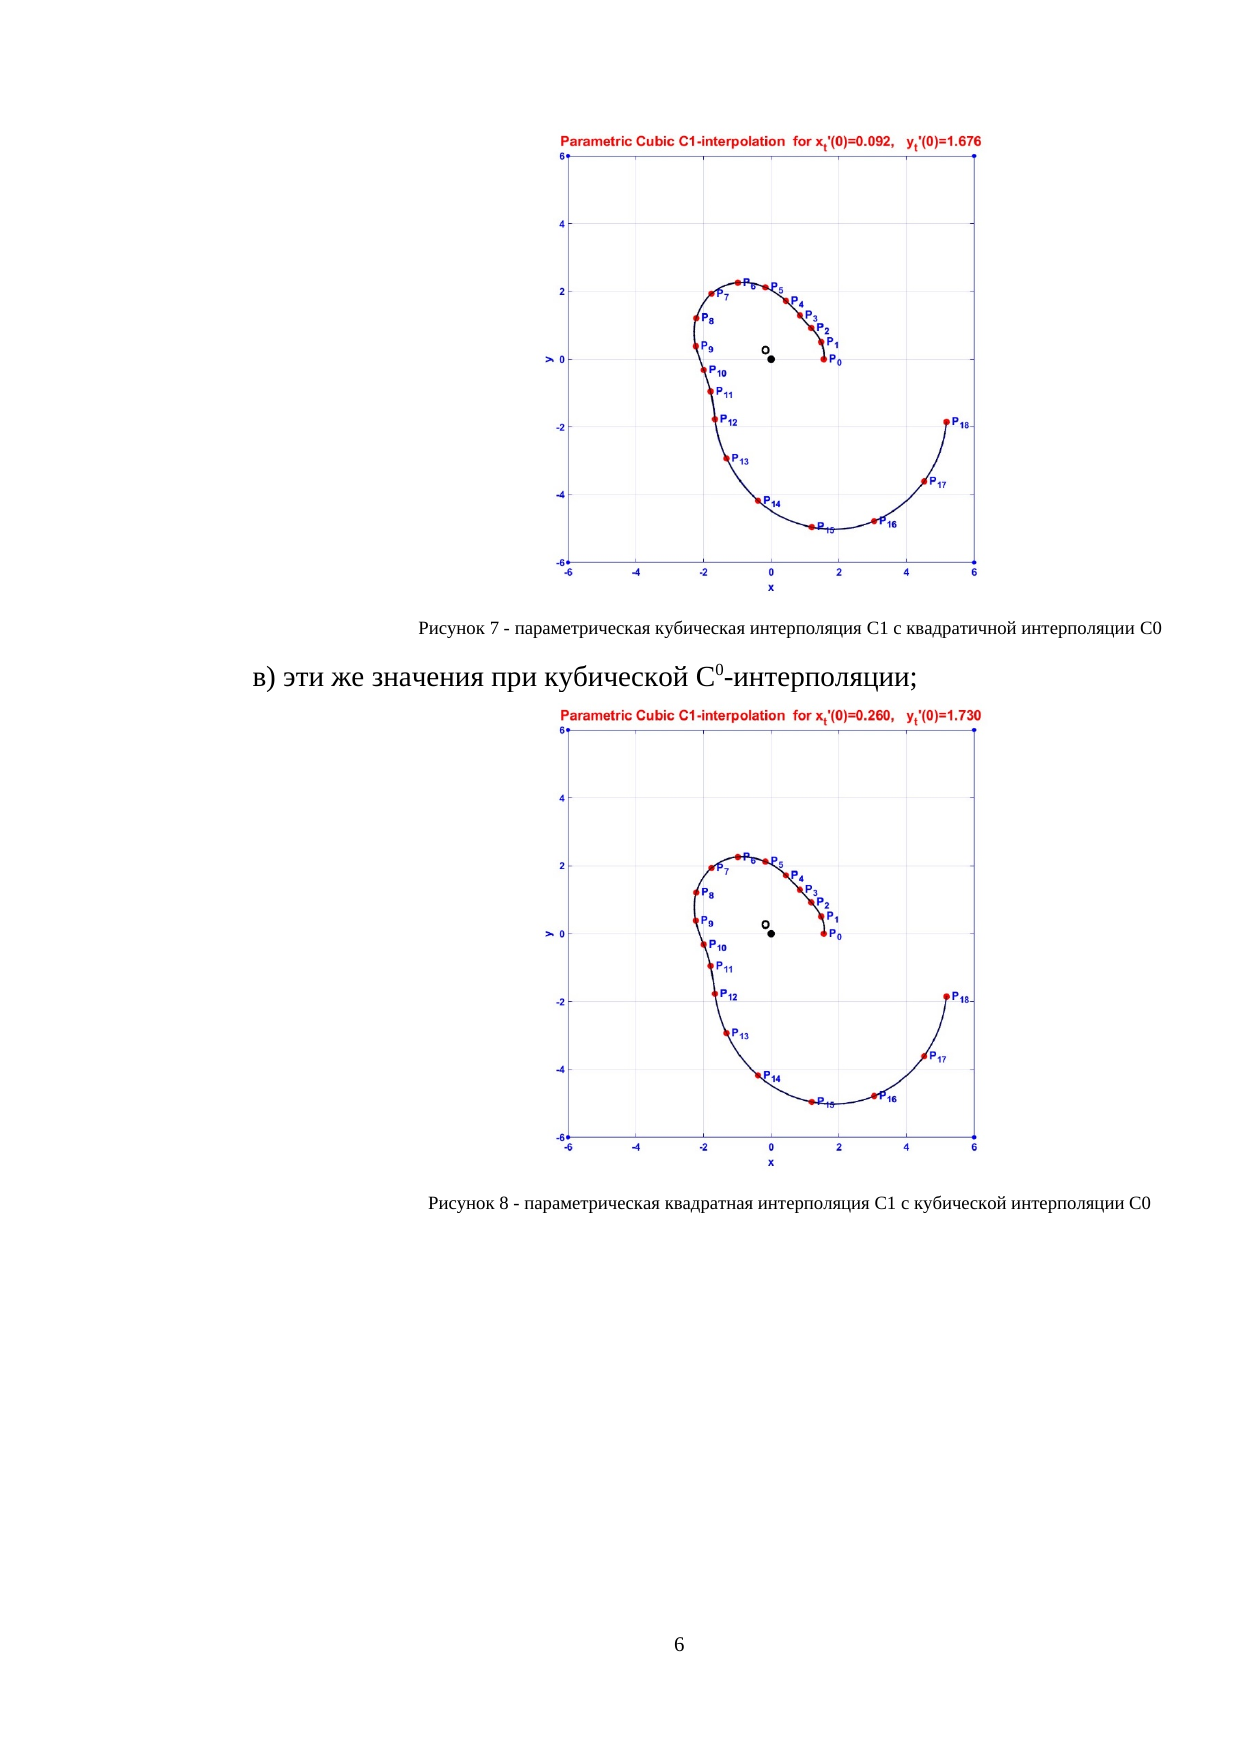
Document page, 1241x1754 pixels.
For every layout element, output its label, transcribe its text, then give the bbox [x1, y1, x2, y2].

list в) эти же значения при кубической C0-интерполяции; [252, 659, 1181, 692]
text Рисунок 8 - параметрическая квадратная интерполяция C1 с кубической интерполяции C0 [398, 1192, 1181, 1213]
picture [252, 118, 1241, 617]
text Рисунок 7 - параметрическая кубическая интерполяция C1 с квадратичной интерполяции C0 [398, 617, 1181, 638]
picture [252, 692, 1241, 1192]
